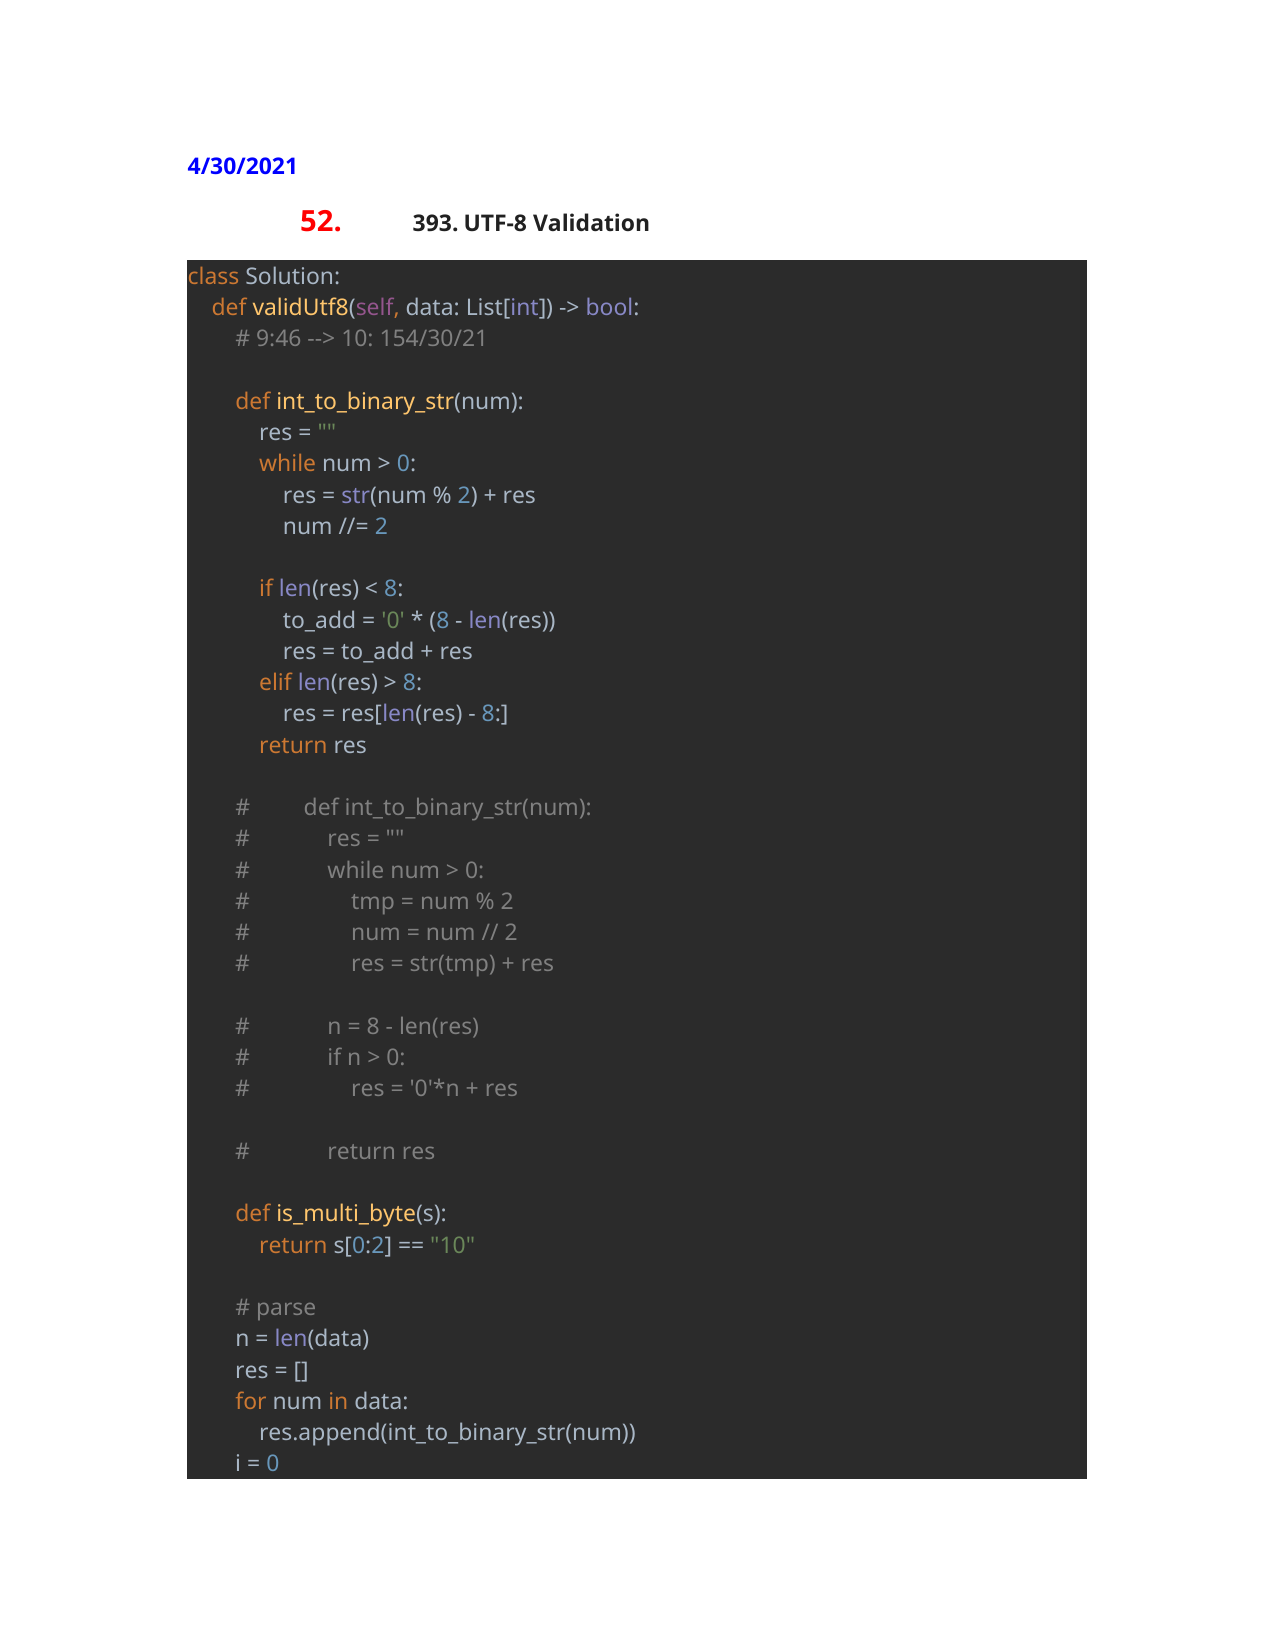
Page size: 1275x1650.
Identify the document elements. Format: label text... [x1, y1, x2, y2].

list 393. UTF-8 Validation [300, 200, 1087, 240]
text 4/30/2021 [187, 150, 1087, 181]
